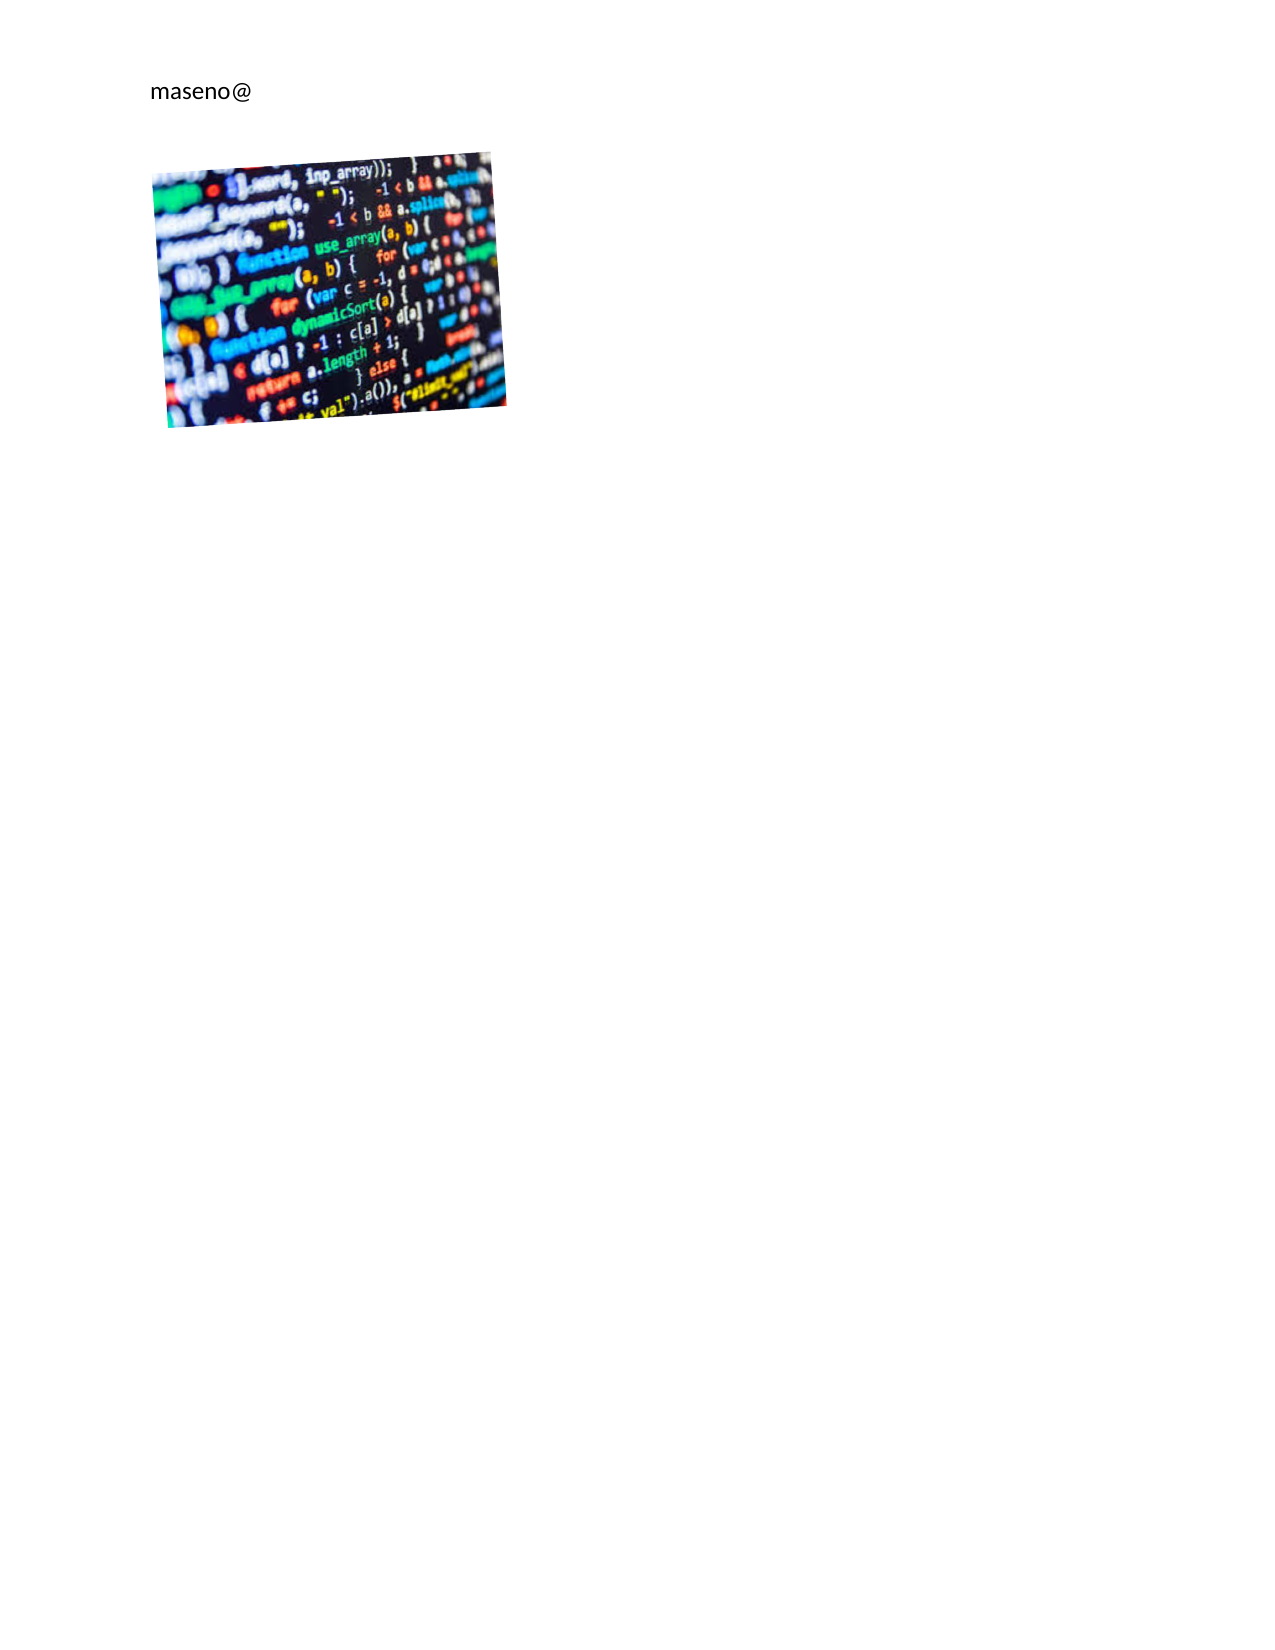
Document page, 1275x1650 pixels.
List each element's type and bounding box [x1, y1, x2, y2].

picture [152, 152, 504, 427]
picture [479, 394, 506, 407]
picture [489, 378, 505, 385]
